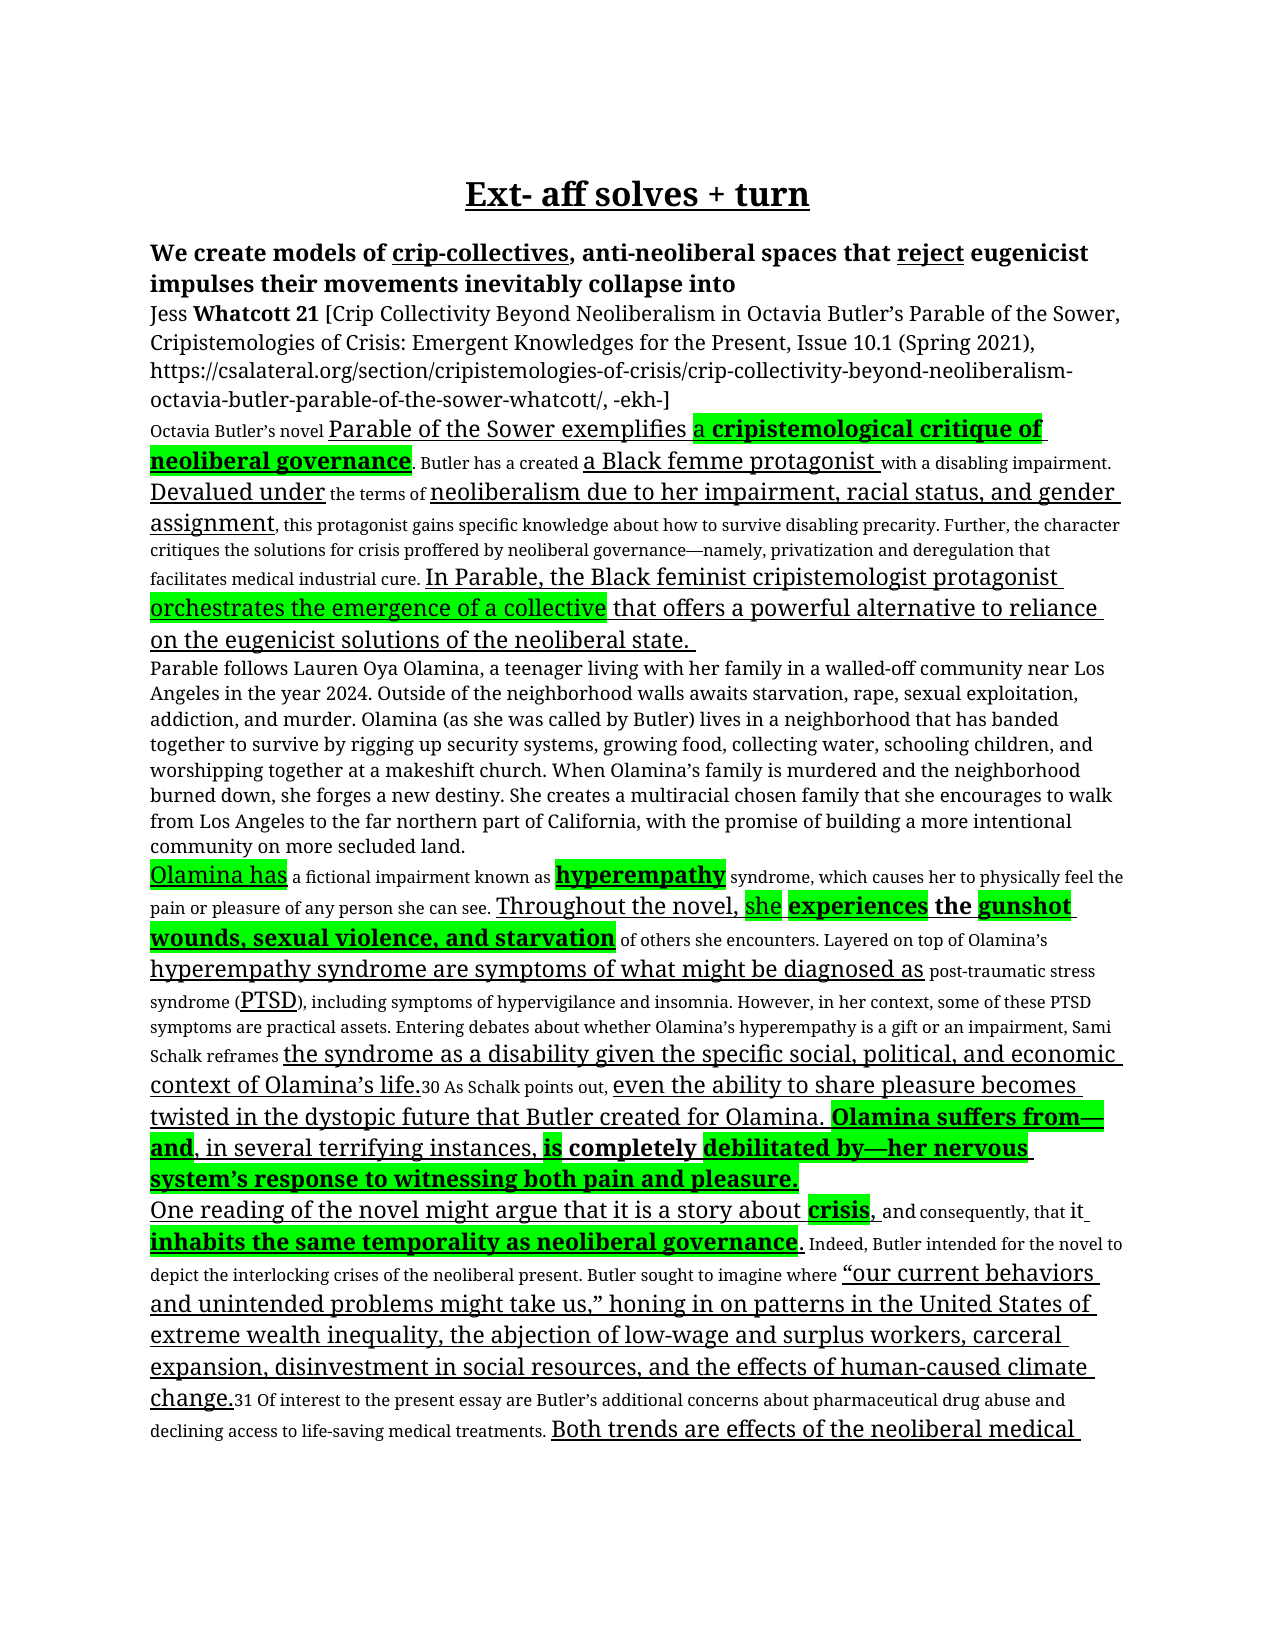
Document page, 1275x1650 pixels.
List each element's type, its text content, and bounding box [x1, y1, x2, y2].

text Olamina has a fictional impairment known as hyperempathy syndrome, which causes her to physically feel the pain or pleasure of any person she can see. Throughout the novel, she experiences the gunshot wounds, sexual violence, and starvation of others she encounters. Layered on top of Olamina’s hyperempathy syndrome are symptoms of what might be diagnosed as post-traumatic stress syndrome (PTSD), including symptoms of hypervigilance and insomnia. However, in her context, some of these PTSD symptoms are practical assets. Entering debates about whether Olamina’s hyperempathy is a gift or an impairment, Sami Schalk reframes the syndrome as a disability given the specific social, political, and economic context of Olamina’s life.30 As Schalk points out, even the ability to share pleasure becomes twisted in the dystopic future that Butler created for Olamina. Olamina suffers from—and, in several terrifying instances, is completely debilitated by—her nervous system’s response to witnessing both pain and pleasure. [150, 859, 1125, 1194]
text Parable follows Lauren Oya Olamina, a teenager living with her family in a walled-off community near Los Angeles in the year 2024. Outside of the neighborhood walls awaits starvation, rape, sexual exploitation, addiction, and murder. Olamina (as she was called by Butler) lives in a neighborhood that has banded together to survive by rigging up security systems, growing food, collecting water, schooling children, and worshipping together at a makeshift church. When Olamina’s family is murdered and the neighborhood burned down, she forges a new destiny. She creates a multiracial chosen family that she encourages to walk from Los Angeles to the far northern part of California, with the promise of building a more intentional community on more secluded land. [150, 655, 1125, 859]
text Jess Whatcott 21 [Crip Collectivity Beyond Neoliberalism in Octavia Butler’s Parable of the Sower, Cripistemologies of Crisis: Emergent Knowledges for the Present, Issue 10.1 (Spring 2021), https://csalateral.org/section/cripistemologies-of-crisis/crip-collectivity-beyond-neoliberalism-octavia-butler-parable-of-the-sower-whatcott/, -ekh-] [150, 299, 1125, 413]
subtitle We create models of crip-collectives, anti-neoliberal spaces that reject eugenicist impulses their movements inevitably collapse into [150, 237, 1125, 299]
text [150, 1194, 1125, 1444]
text Octavia Butler’s novel Parable of the Sower exemplifies a cripistemological critique of neoliberal governance. Butler has a created a Black femme protagonist with a disabling impairment. Devalued under the terms of neoliberalism due to her impairment, racial status, and gender assignment, this protagonist gains specific knowledge about how to survive disabling precarity. Further, the character critiques the solutions for crisis proffered by neoliberal governance—namely, privatization and deregulation that facilitates medical industrial cure. In Parable, the Black feminist cripistemologist protagonist orchestrates the emergence of a collective that offers a powerful alternative to reliance on the eugenicist solutions of the neoliberal state. [150, 413, 1125, 655]
subtitle Ext- aff solves + turn [150, 171, 1125, 216]
